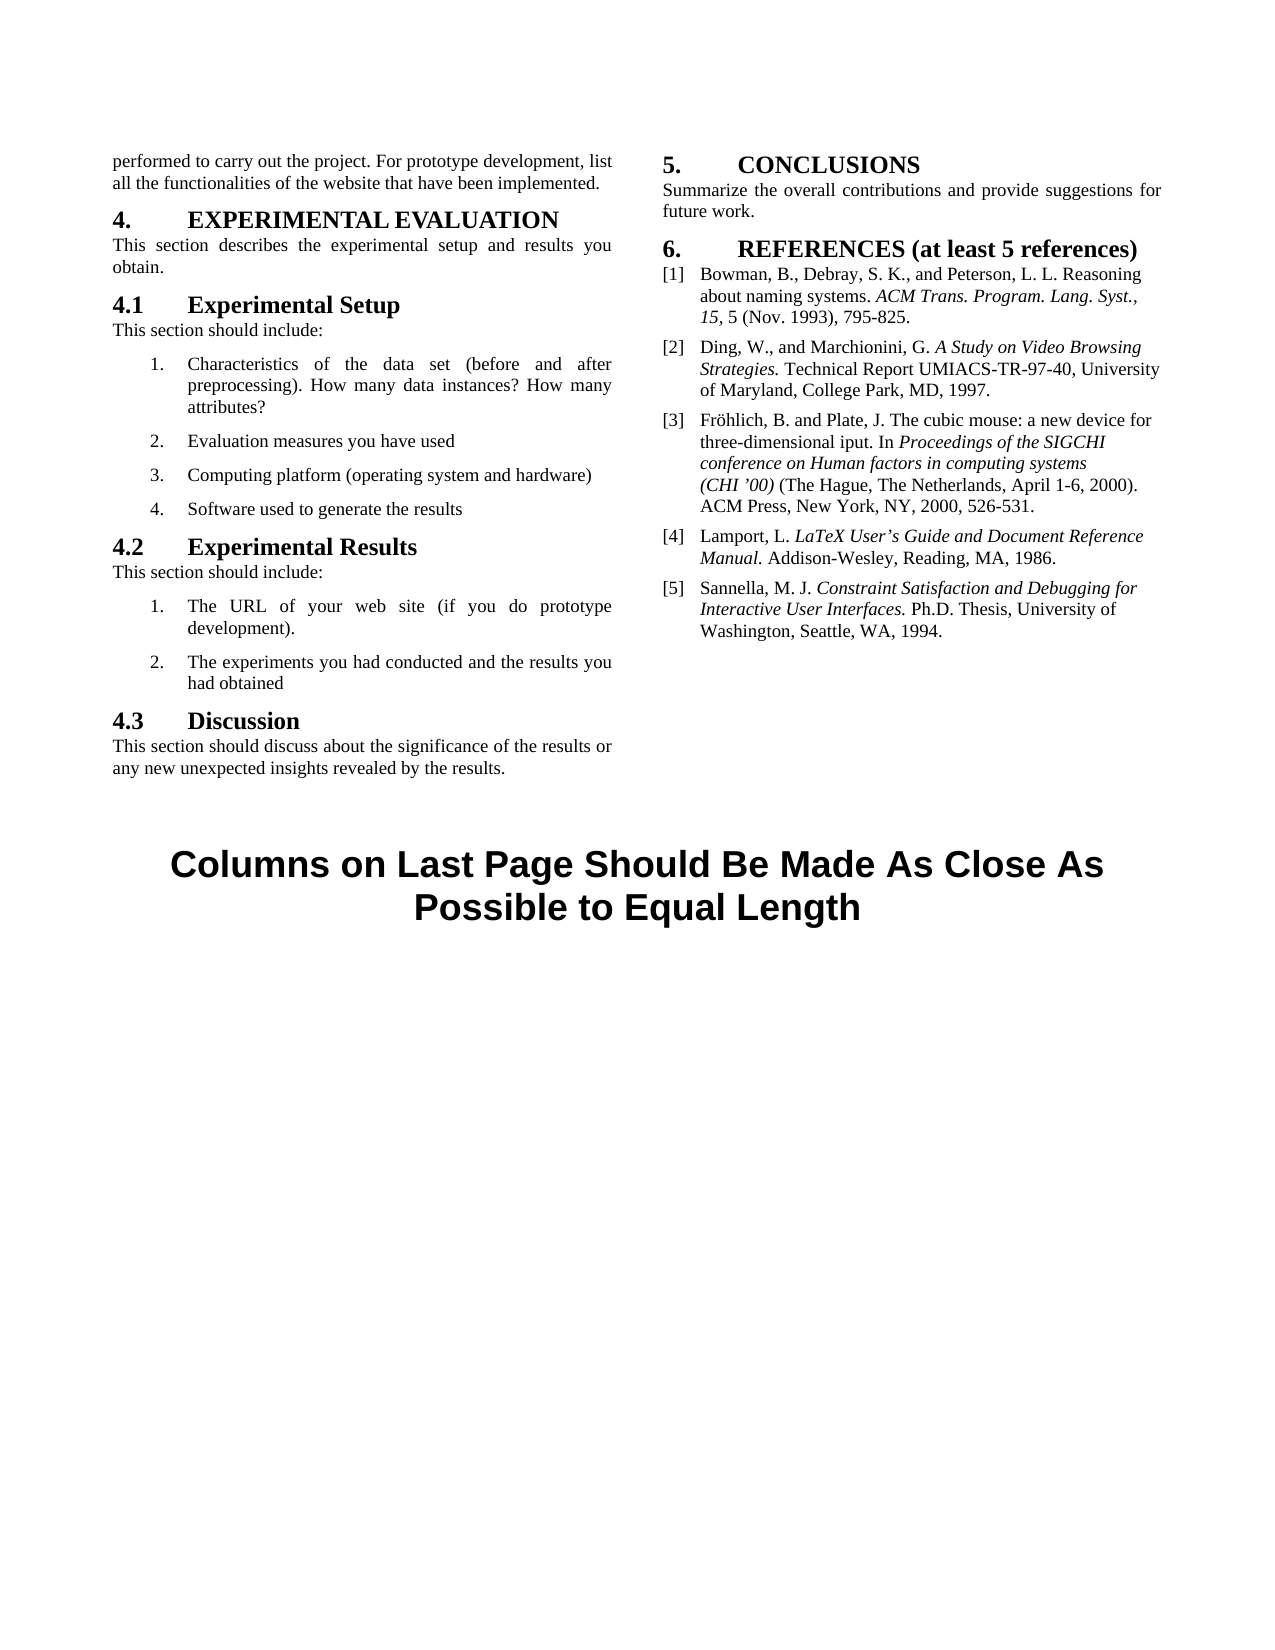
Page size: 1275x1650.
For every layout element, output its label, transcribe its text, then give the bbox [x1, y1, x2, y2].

text Sannella, M. J. Constraint Satisfaction and Debugging for Interactive User Interfaces. Ph.D. Thesis, , , 1994. [662, 577, 1162, 641]
subtitle Experimental Setup [112, 290, 613, 319]
list Characteristics of the data set (before and after preprocessing). How many data instances? How many attributes? [150, 353, 613, 417]
text This section should discuss about the significance of the results or any new unexpected insights revealed by the results. [112, 735, 613, 778]
title Columns on Last Page Should Be Made As Close As Possible to Equal Length [112, 842, 1162, 928]
list Evaluation measures you have used [150, 430, 613, 452]
list The URL of your web site (if you do prototype development). [150, 595, 613, 638]
subtitle EXPERIMENTAL EVALUATION [112, 206, 613, 234]
list Software used to generate the results [150, 498, 613, 520]
text This section should include: [112, 319, 613, 340]
text This section describes the experimental setup and results you obtain. [112, 234, 613, 277]
subtitle Experimental Results [112, 532, 613, 561]
text Bowman, B., Debray, S. K., and Peterson, L. L. Reasoning about naming systems. ACM Trans. Program. Lang. Syst., 15, 5 (Nov. 1993), 795-825. [662, 263, 1162, 328]
list Computing platform (operating system and hardware) [150, 464, 613, 486]
subtitle Discussion [112, 706, 613, 735]
text Fröhlich, B. and Plate, J. The cubic mouse: a new device for three-dimensional iput. In Proceedings of the SIGCHI conference on Human factors in computing systems (CHI ’00) (, The Netherlands, ). ACM Press, , 2000, 526-531. [662, 409, 1162, 517]
text Ding, W., and Marchionini, G. A Study on Video Browsing Strategies. Technical Report UMIACS-TR-97-40, , , 1997. [662, 336, 1162, 401]
subtitle CONCLUSIONS [662, 150, 1162, 179]
text This section should include: [112, 561, 613, 582]
text Lamport, L. LaTeX User’s Guide and Document Reference Manual. Addison-Wesley, , 1986. [662, 525, 1162, 568]
text Summarize the overall contributions and provide suggestions for future work. [662, 179, 1162, 222]
list The experiments you had conducted and the results you had obtained [150, 651, 613, 694]
subtitle REFERENCES (at least 5 references) [662, 234, 1162, 263]
